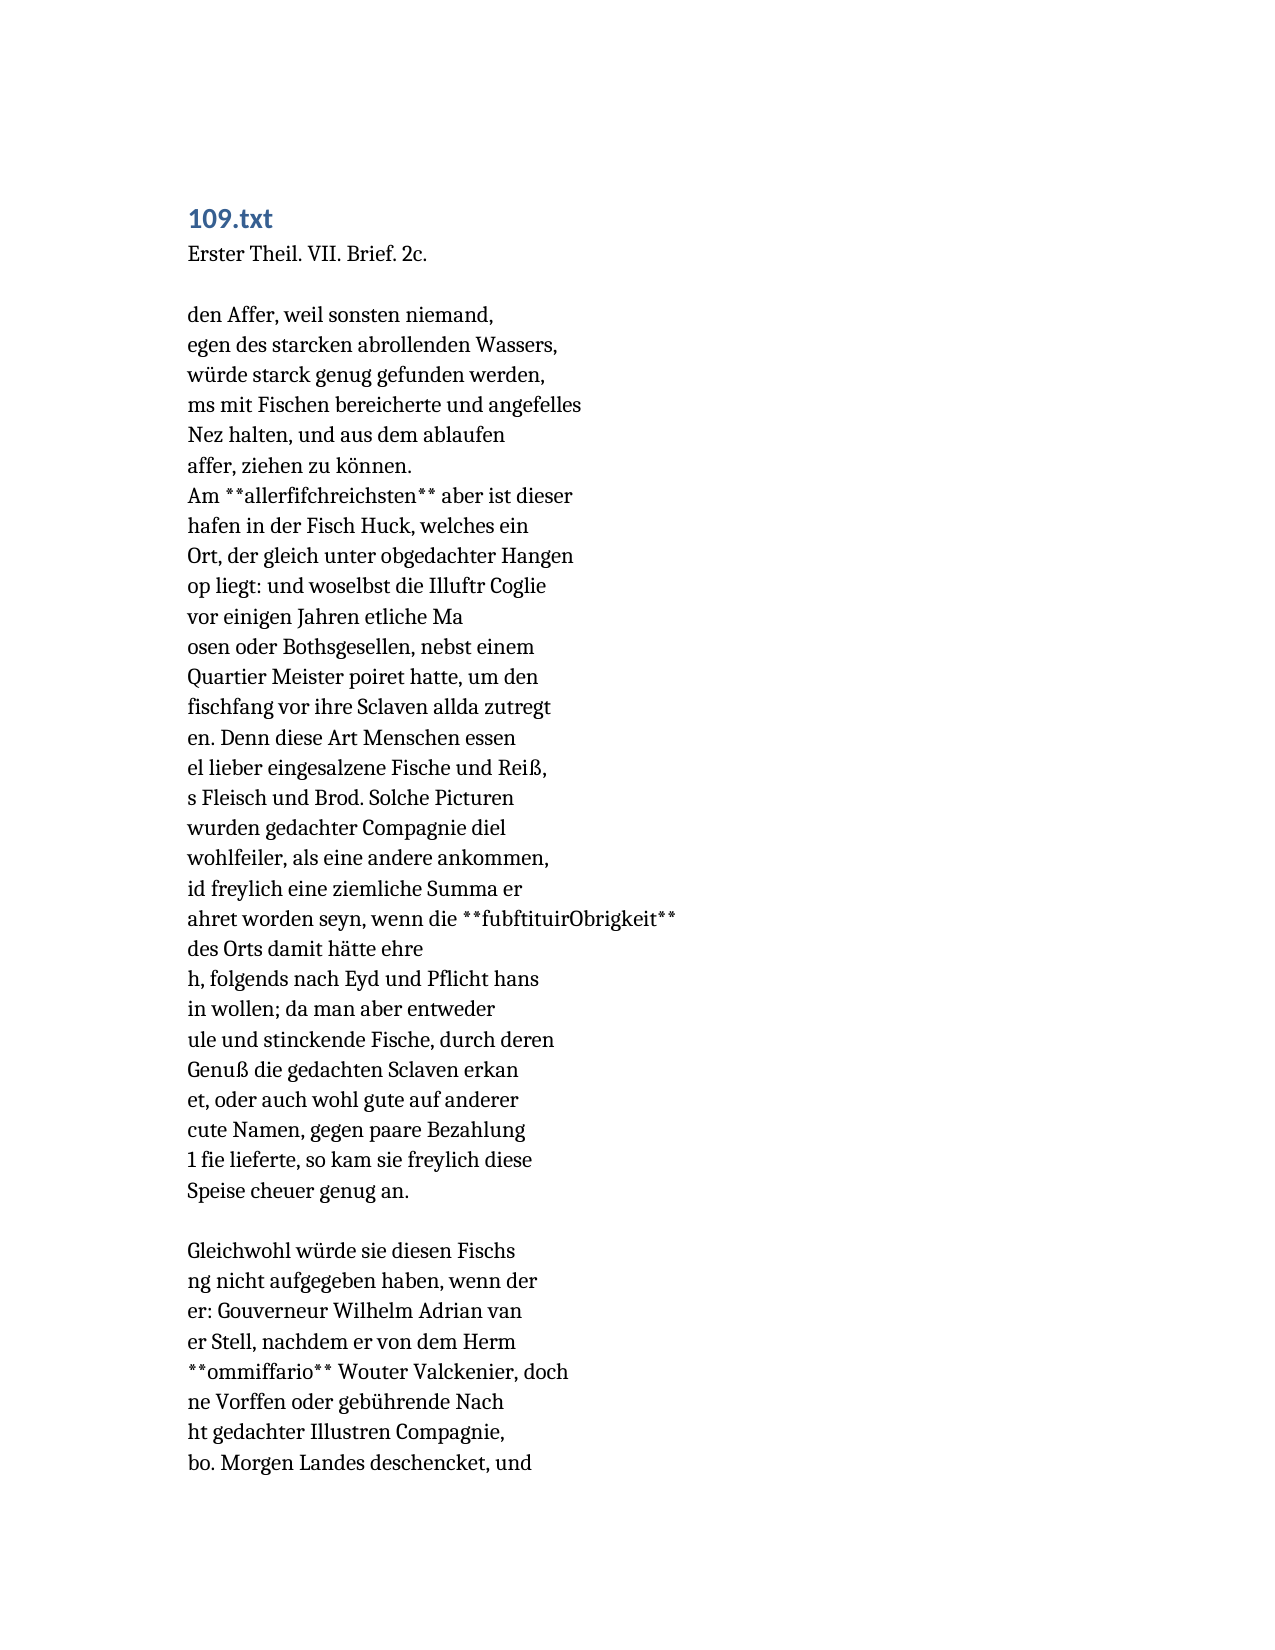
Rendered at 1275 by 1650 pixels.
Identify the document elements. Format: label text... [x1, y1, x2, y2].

subtitle 109.txt [187, 200, 1087, 236]
